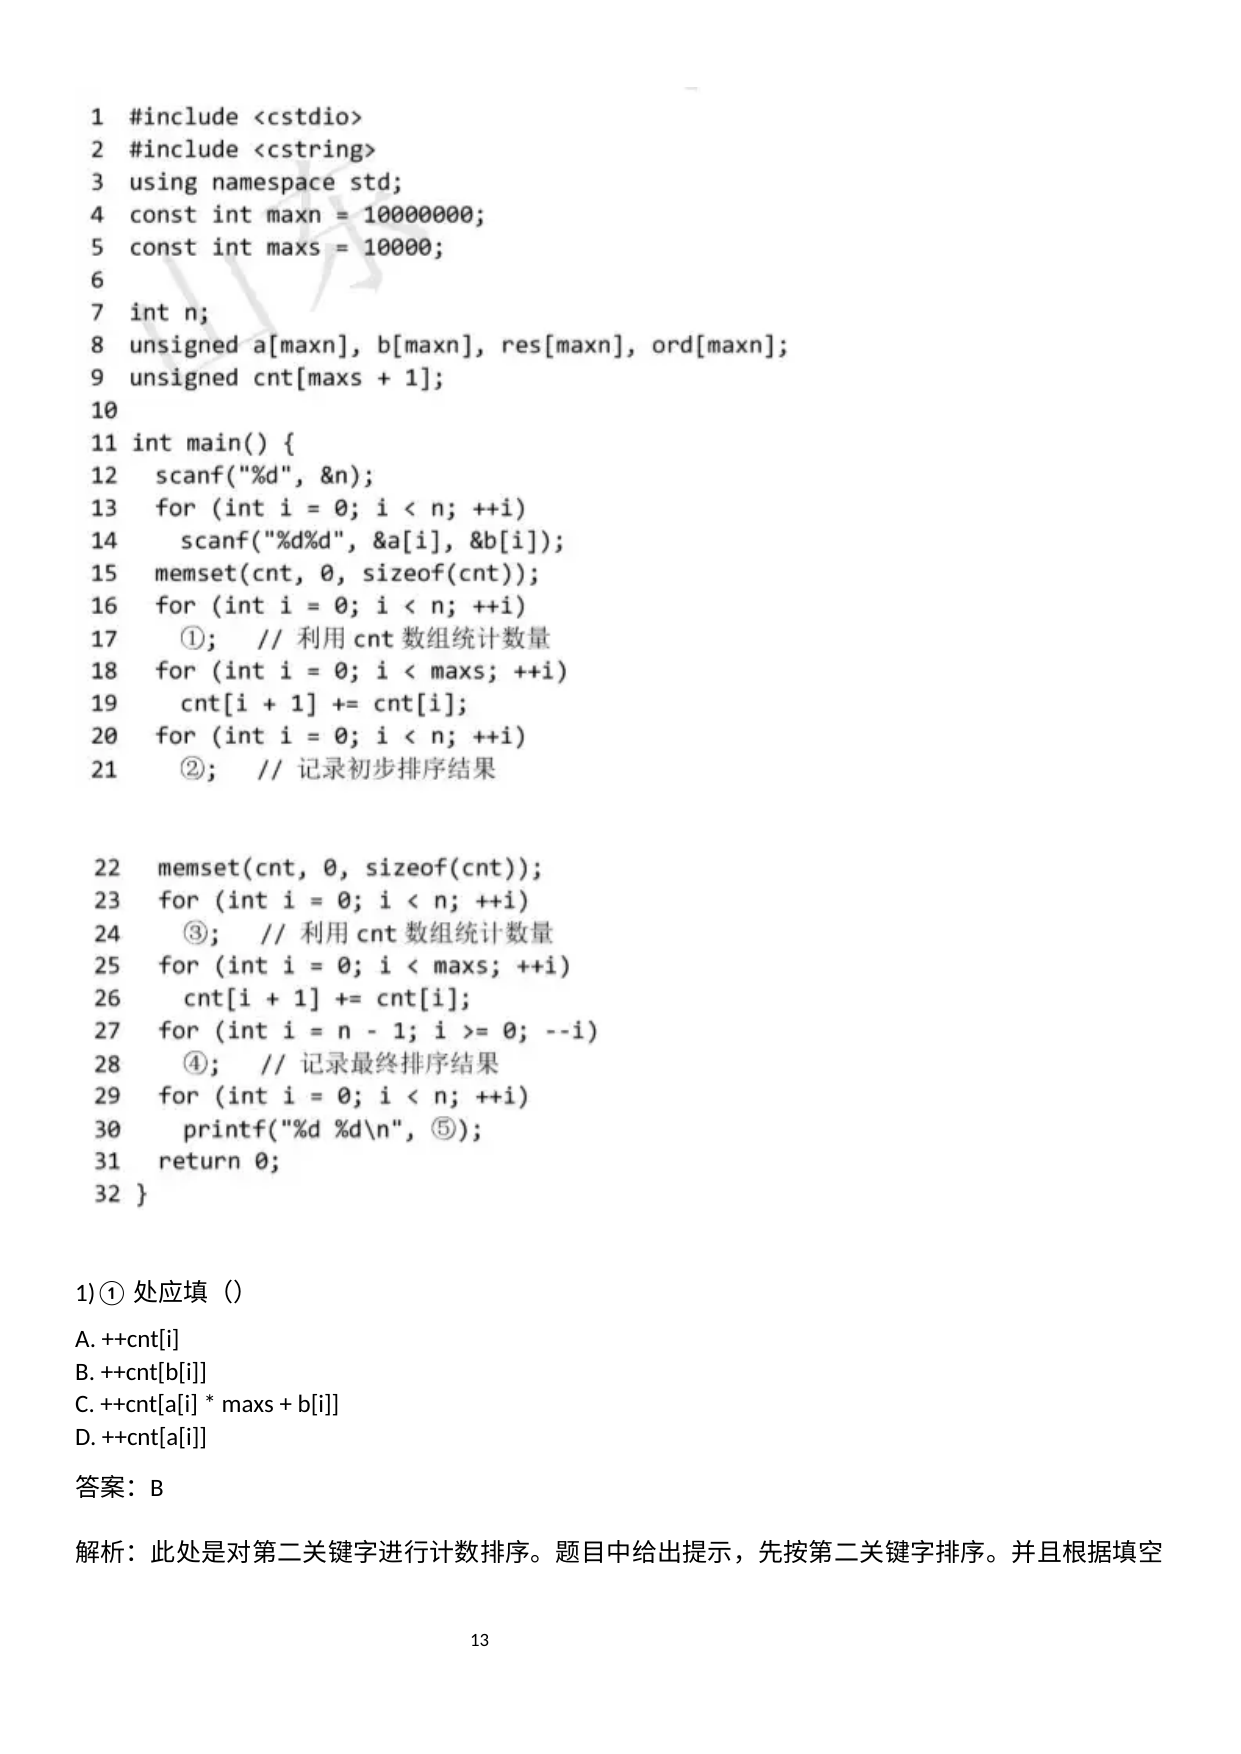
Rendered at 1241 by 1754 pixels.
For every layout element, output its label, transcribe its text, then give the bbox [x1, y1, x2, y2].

text 1)①处应填（） [75, 1258, 1165, 1323]
text C. ++cnt[a[i] * maxs + b[i]] [75, 1388, 1165, 1420]
picture [75, 87, 846, 819]
text B. ++cnt[b[i]] [75, 1355, 1165, 1388]
text D. ++cnt[a[i]] [75, 1420, 1165, 1453]
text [75, 1518, 1165, 1583]
picture [75, 835, 630, 1226]
text A. ++cnt[i] [75, 1323, 1165, 1355]
text 答案：B [75, 1453, 1165, 1518]
